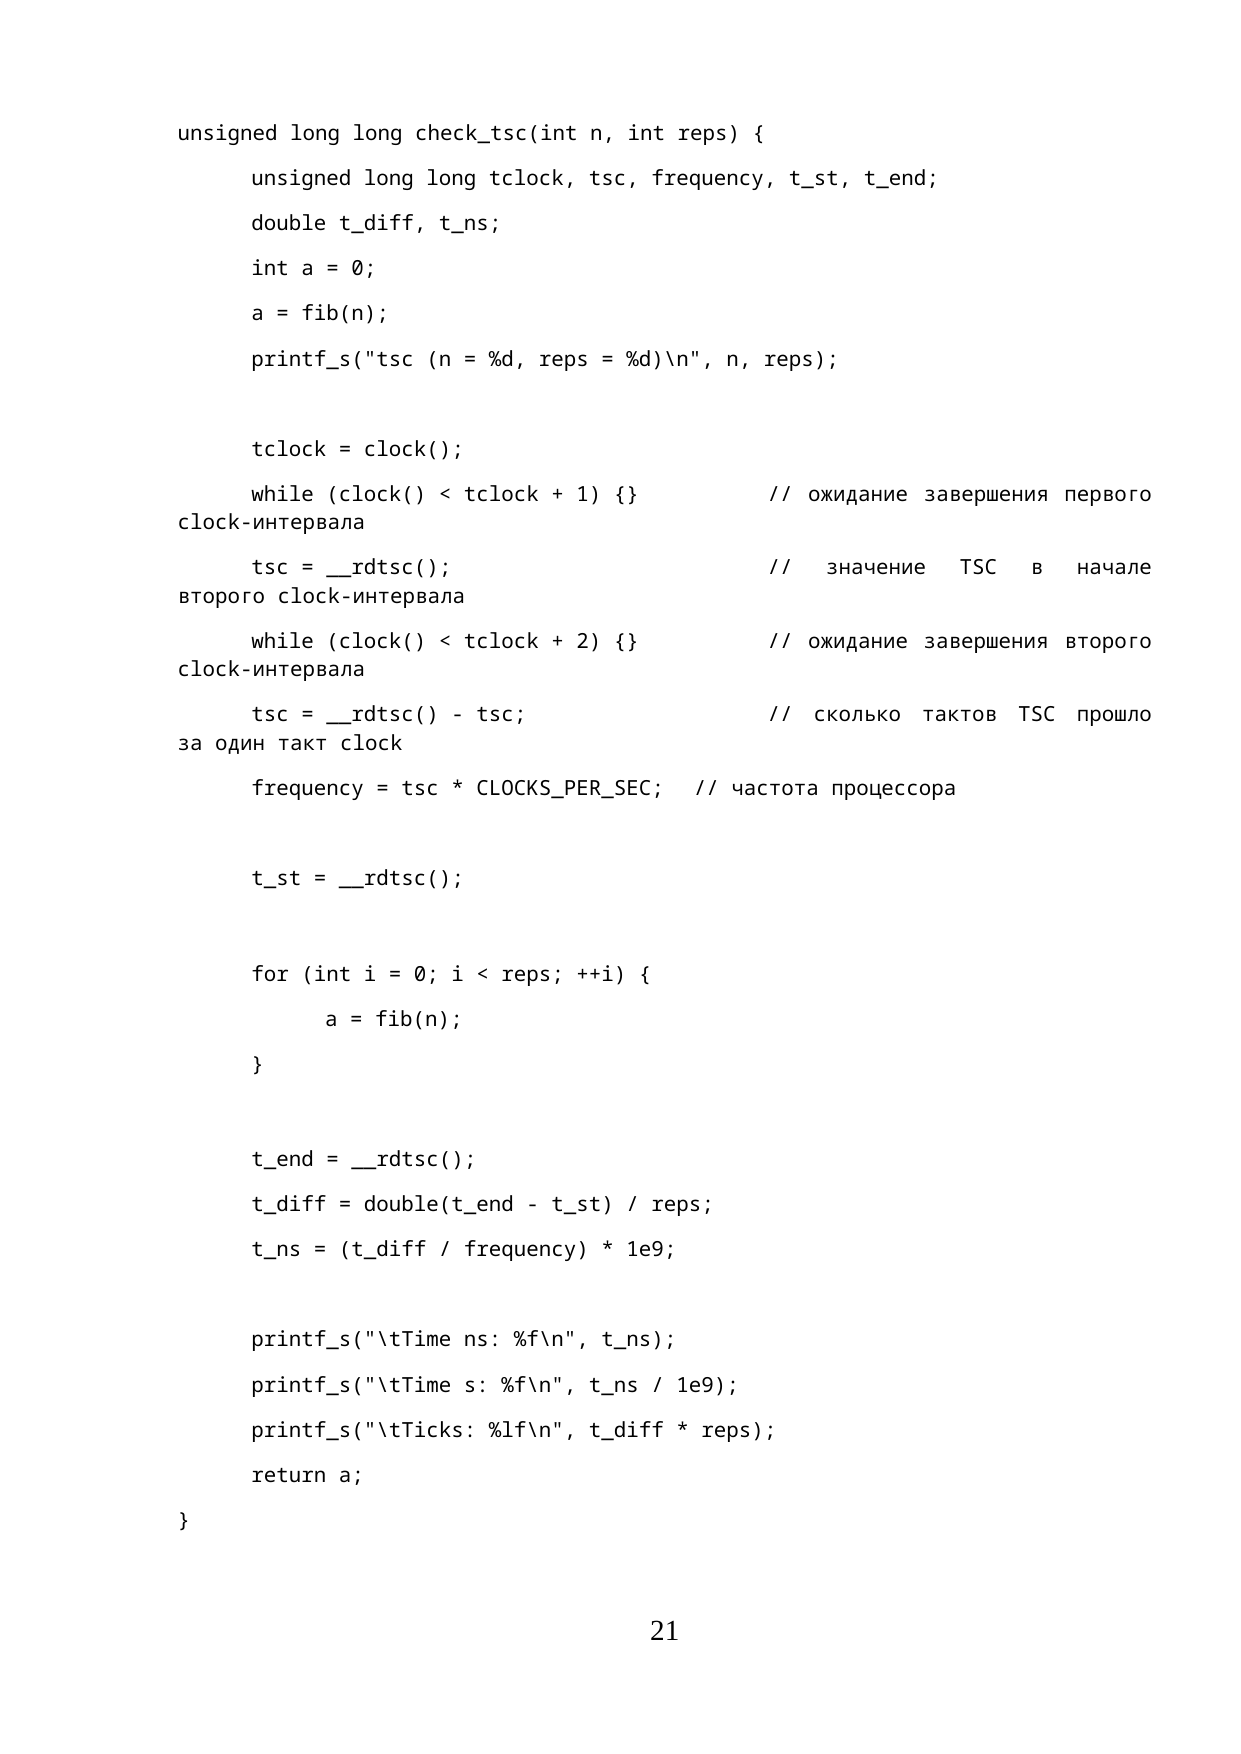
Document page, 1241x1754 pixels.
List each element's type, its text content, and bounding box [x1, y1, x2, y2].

text printf_s("tsc (n = %d, reps = %d)\n", n, reps); [177, 344, 1152, 372]
text a = fib(n); [177, 298, 1152, 327]
text frequency = tsc * CLOCKS_PER_SEC; // частота процессора [177, 773, 1152, 802]
text tsc = __rdtsc() - tsc; // сколько тактов TSC прошло за один такт clock [177, 699, 1152, 756]
text printf_s("\tTicks: %lf\n", t_diff * reps); [177, 1415, 1152, 1443]
text t_diff = double(t_end - t_st) / reps; [177, 1189, 1152, 1218]
text for (int i = 0; i < reps; ++i) { [177, 959, 1152, 987]
text unsigned long long check_tsc(int n, int reps) { [177, 118, 1152, 147]
text return a; [177, 1460, 1152, 1488]
text a = fib(n); [177, 1004, 1152, 1032]
text tsc = __rdtsc(); // значение TSC в начале второго clock-интервала [177, 552, 1152, 609]
text double t_diff, t_ns; [177, 208, 1152, 237]
text int a = 0; [177, 253, 1152, 282]
text } [177, 1505, 1152, 1533]
text t_st = __rdtsc(); [177, 863, 1152, 892]
text unsigned long long tclock, tsc, frequency, t_st, t_end; [177, 163, 1152, 192]
text printf_s("\tTime s: %f\n", t_ns / 1e9); [177, 1370, 1152, 1398]
text printf_s("\tTime ns: %f\n", t_ns); [177, 1324, 1152, 1353]
text t_ns = (t_diff / frequency) * 1e9; [177, 1234, 1152, 1263]
text } [177, 1049, 1152, 1077]
text tclock = clock(); [177, 434, 1152, 462]
text while (clock() < tclock + 1) {} // ожидание завершения первого clock-интервала [177, 479, 1152, 536]
text while (clock() < tclock + 2) {} // ожидание завершения второго clock-интервала [177, 626, 1152, 683]
text t_end = __rdtsc(); [177, 1144, 1152, 1173]
